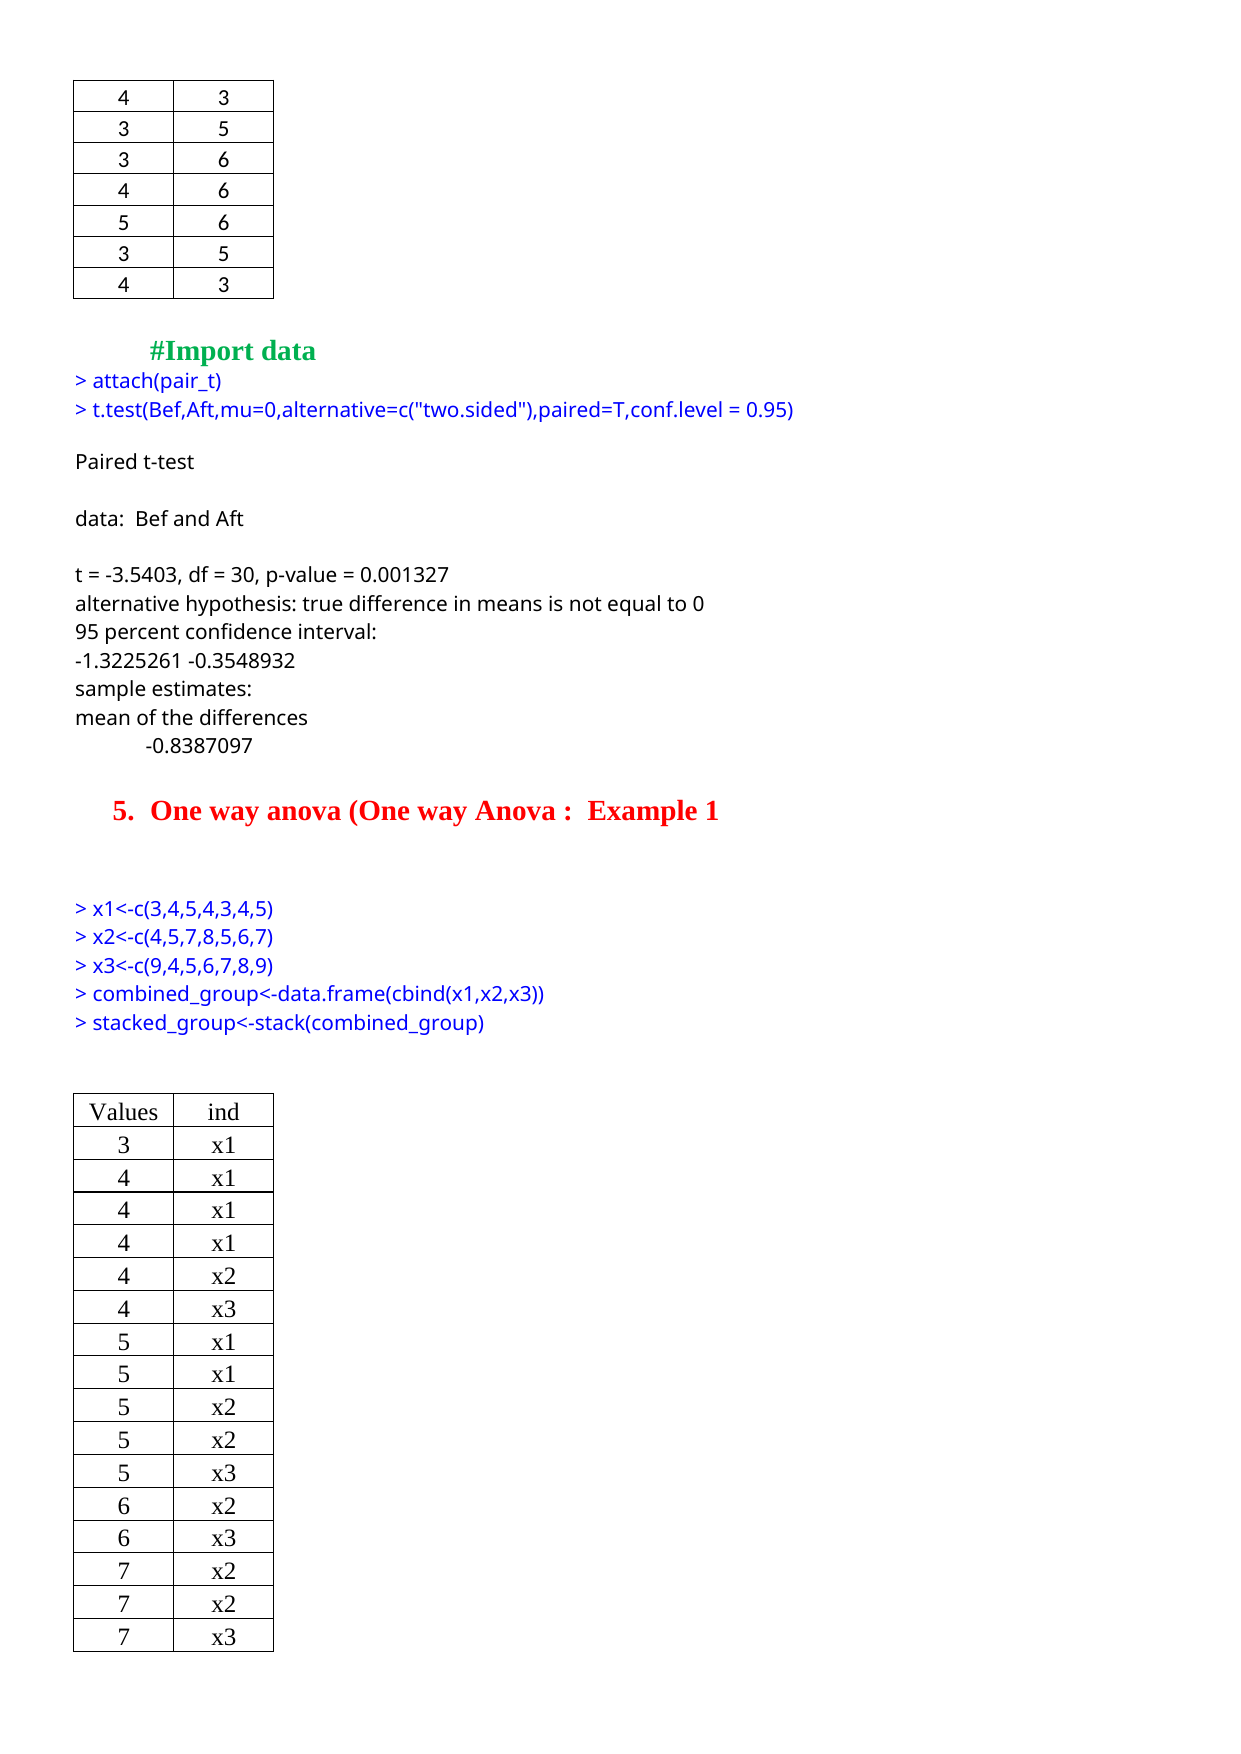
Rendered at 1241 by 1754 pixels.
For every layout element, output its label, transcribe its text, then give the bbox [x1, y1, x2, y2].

table_cell 6 [174, 206, 273, 236]
table_cell 6 [74, 1488, 173, 1519]
table_cell 4 [74, 1258, 173, 1290]
list One way anova (One way Anova : Example 1 [112, 793, 1165, 827]
text > stacked_group<-stack(combined_group) [75, 1008, 1165, 1036]
table_cell 5 [74, 1455, 173, 1487]
table_cell x3 [174, 1291, 273, 1323]
text > t.test(Bef,Aft,mu=0,alternative=c("two.sided"),paired=T,conf.level = 0.95) [75, 395, 1165, 423]
table_cell x2 [174, 1258, 273, 1290]
table_cell 3 [74, 237, 173, 267]
text > x1<-c(3,4,5,4,3,4,5) [75, 894, 1165, 922]
table_cell 4 [74, 1193, 173, 1224]
table_header Values [74, 1094, 173, 1126]
text > combined_group<-data.frame(cbind(x1,x2,x3)) [75, 979, 1165, 1008]
table_cell 4 [74, 1291, 173, 1323]
text > x2<-c(4,5,7,8,5,6,7) [75, 922, 1165, 951]
text sample estimates: [75, 674, 1165, 703]
table_cell 5 [174, 237, 273, 267]
table_cell 3 [74, 143, 173, 173]
table_cell x2 [174, 1553, 273, 1585]
text > attach(pair_t) [75, 366, 1165, 395]
text t = -3.5403, df = 30, p-value = 0.001327 [75, 561, 1165, 589]
table_cell 3 [74, 112, 173, 142]
table_cell x2 [174, 1422, 273, 1454]
table_cell x3 [174, 1455, 273, 1487]
table_cell 7 [74, 1619, 173, 1651]
table_cell 7 [74, 1586, 173, 1618]
table_cell x1 [174, 1160, 273, 1191]
table_cell 6 [174, 143, 273, 173]
table_cell 4 [74, 268, 173, 298]
table_cell 4 [74, 174, 173, 204]
table_cell x2 [174, 1389, 273, 1421]
table_cell 6 [174, 174, 273, 204]
table_cell 5 [174, 112, 273, 142]
table_cell 5 [74, 206, 173, 236]
table_cell x2 [174, 1488, 273, 1519]
table_cell 5 [74, 1422, 173, 1454]
table_cell 3 [174, 268, 273, 298]
table_cell x1 [174, 1324, 273, 1355]
text -0.8387097 [75, 731, 1165, 760]
table_cell 5 [74, 1356, 173, 1388]
table_cell 7 [74, 1553, 173, 1585]
table_cell 4 [74, 1160, 173, 1191]
text > x3<-c(9,4,5,6,7,8,9) [75, 951, 1165, 979]
text alternative hypothesis: true difference in means is not equal to 0 [75, 589, 1165, 617]
table_cell 3 [74, 1127, 173, 1158]
table_cell x3 [174, 1619, 273, 1651]
text data: Bef and Aft [75, 504, 1165, 532]
table_cell x1 [174, 1356, 273, 1388]
table_cell 4 [74, 1225, 173, 1257]
table_cell 5 [74, 1324, 173, 1355]
text Paired t-test [75, 447, 1165, 475]
table_cell x3 [174, 1521, 273, 1552]
table_cell x2 [174, 1586, 273, 1618]
table_cell 5 [74, 1389, 173, 1421]
table_cell 4 [74, 81, 173, 111]
text mean of the differences [75, 703, 1165, 731]
text 95 percent confidence interval: [75, 617, 1165, 646]
table_header ind [174, 1094, 273, 1126]
table_cell 3 [174, 81, 273, 111]
text #Import data [150, 333, 1165, 366]
table_cell x1 [174, 1127, 273, 1158]
table_cell 6 [74, 1521, 173, 1552]
text -1.3225261 -0.3548932 [75, 646, 1165, 674]
table_cell x1 [174, 1193, 273, 1224]
table_cell x1 [174, 1225, 273, 1257]
